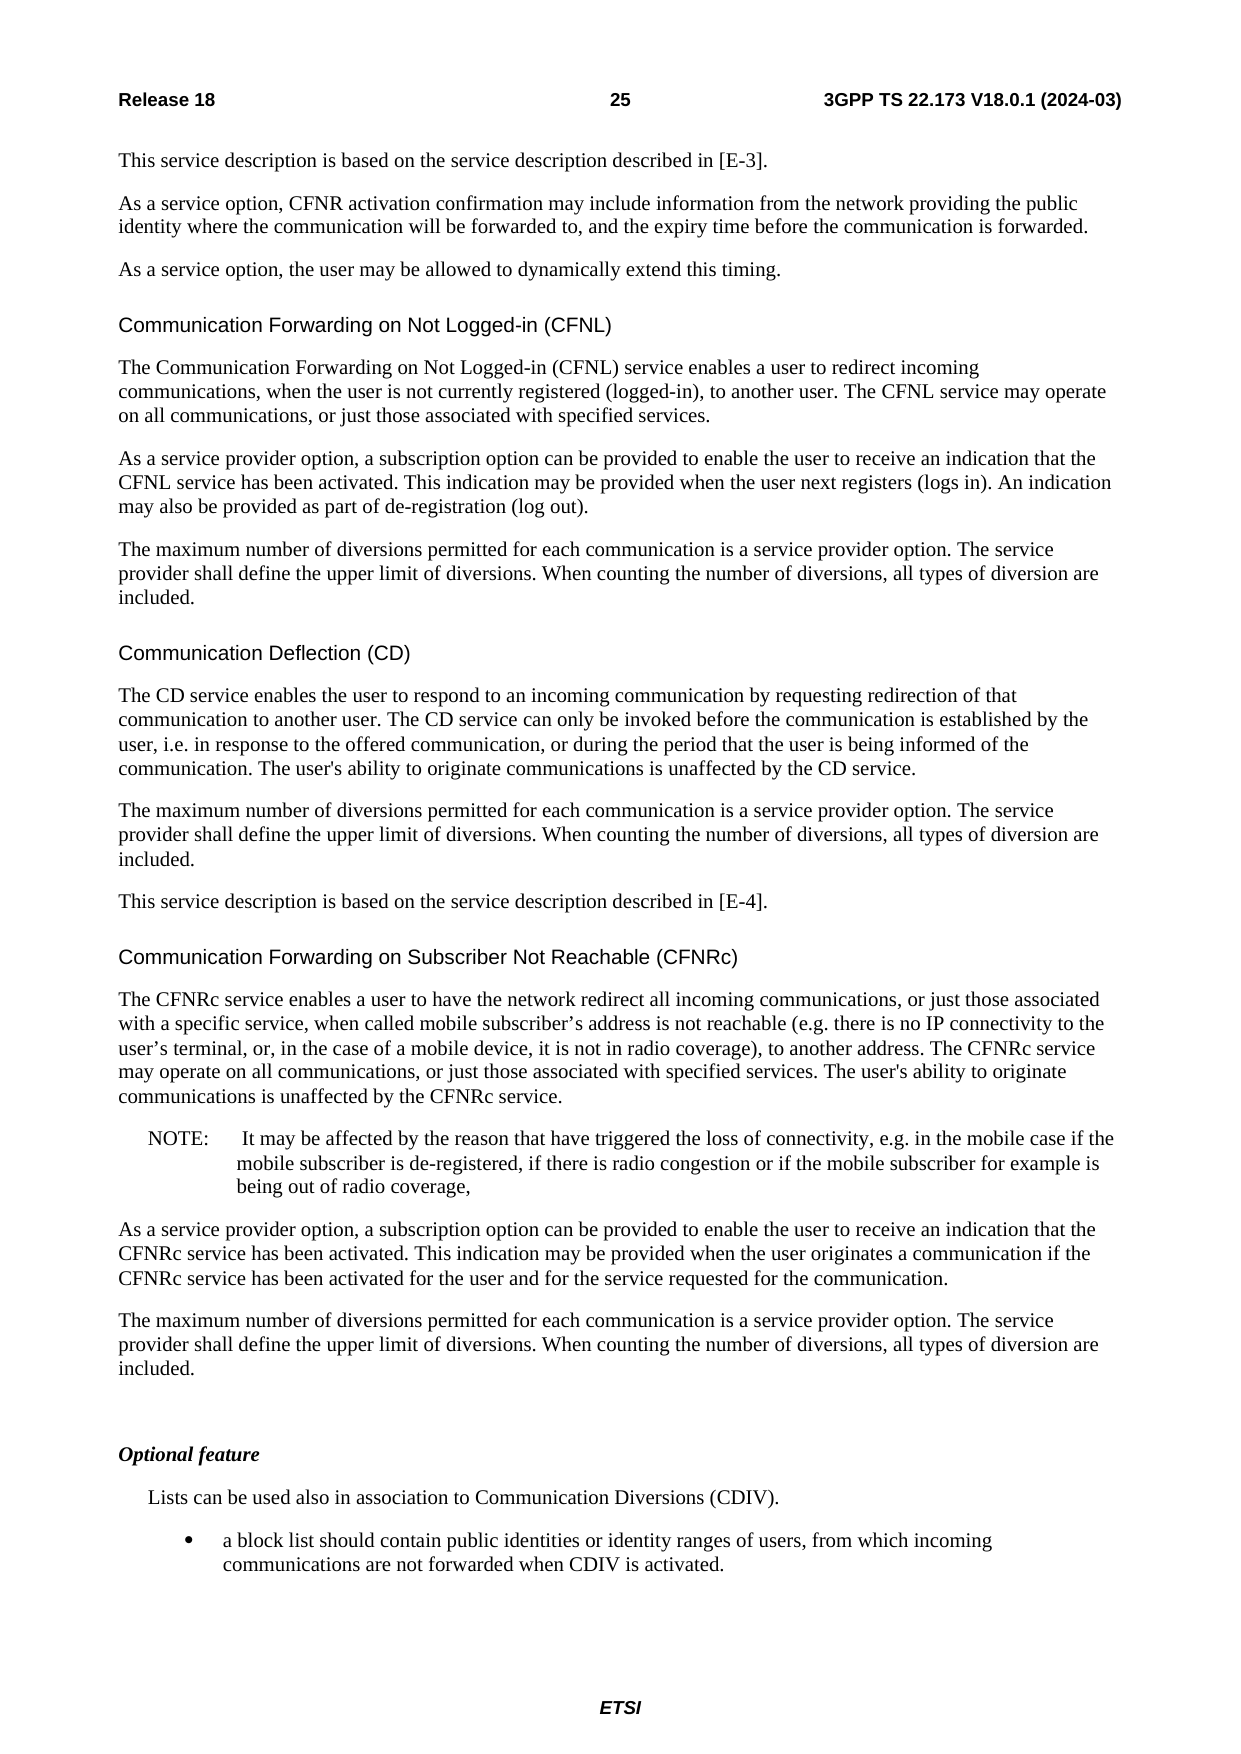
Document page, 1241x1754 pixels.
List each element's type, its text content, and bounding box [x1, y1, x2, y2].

text As a service option, CFNR activation confirmation may include rmation from the network providing the public identity where the communication will be forwarded to, and the expiry time before the communication is forwarded. [118, 190, 1122, 238]
text The maximum number of diversions permitted for each communication is a service provider option. The service provider shall define the upper limit of diversions. When counting the number of diversions, all types of diversion are included. [118, 1308, 1122, 1380]
text This service description is based on the service description described in [E-4]. [118, 889, 1122, 913]
text As a service option, the user may be allowed to dynamically extend this timing. [118, 257, 1122, 281]
text As a service provider option, a subscription option can be provided to enable the user to receive an indication that the CFNRc service has been activated. This indication may be provided when the user originates a communication if the CFNRc service has been activated for the user and for the service requested for the communication. [118, 1217, 1122, 1289]
text The CFNRc service enables a user to have the network redirect all incoming communications, or just those associated with a specific service, when called mobile subscriber’s address is not reachable (e.g. there is no IP connectivity to the user’s terminal, or, in the case of a mobile device, it is not in radio coverage), to another address. The CFNRc service may operate on all communications, or just those associated with specified services. The user's ability to originate communications is unaffected by the CFNRc service. [118, 987, 1122, 1108]
text The maximum number of diversions permitted for each communication is a service provider option. The service provider shall define the upper limit of diversions. When counting the number of diversions, all types of diversion are included. [118, 537, 1122, 609]
text The Communication Forwarding on Not Logged-in (CFNL) service enables a user to redirect incoming communications, when the user is not currently registered (logged-in), to another user. The CFNL service may operate on all communications, or just those associated with specified services. [118, 355, 1122, 427]
text NOTE: It may be affected by the reason that have triggered the loss of connectivity, e.g. in the mobile case if the mobile subscriber is de-registered, if there is radio congestion or if the mobile subscriber for example is being out of radio coverage, [148, 1126, 1122, 1198]
text Communication Forwarding on Subscriber Not Reachable (CFNRc) [118, 944, 1122, 968]
text Optional feature [118, 1442, 1122, 1466]
text This service description is based on the service description described in [E-3]. [118, 148, 1122, 172]
text The maximum number of diversions permitted for each communication is a service provider option. The service provider shall define the upper limit of diversions. When counting the number of diversions, all types of diversion are included. [118, 798, 1122, 871]
text Communication Deflection (CD) [118, 641, 1122, 664]
text Communication Forwarding on Not Logged-in (CFNL) [118, 313, 1122, 337]
text Lists can be used also in association to Communication Diversions (CDIV). [148, 1485, 1122, 1509]
text The CD service enables the user to respond to an incoming communication by requesting redirection of that communication to another user. The CD service can only be invoked before the communication is established by the user, i.e. in response to the offered communication, or during the period that the user is being rmed of the communication. The user's ability to originate communications is unaffected by the CD service. [118, 683, 1122, 779]
list a block list should contain public identities or identity ranges of users, from which incoming communications are not forwarded when CDIV is activated. [185, 1528, 1122, 1576]
text As a service provider option, a subscription option can be provided to enable the user to receive an indication that the CFNL service has been activated. This indication may be provided when the user next registers (logs in). An indication may also be provided as part of de-registration (log out). [118, 446, 1122, 518]
